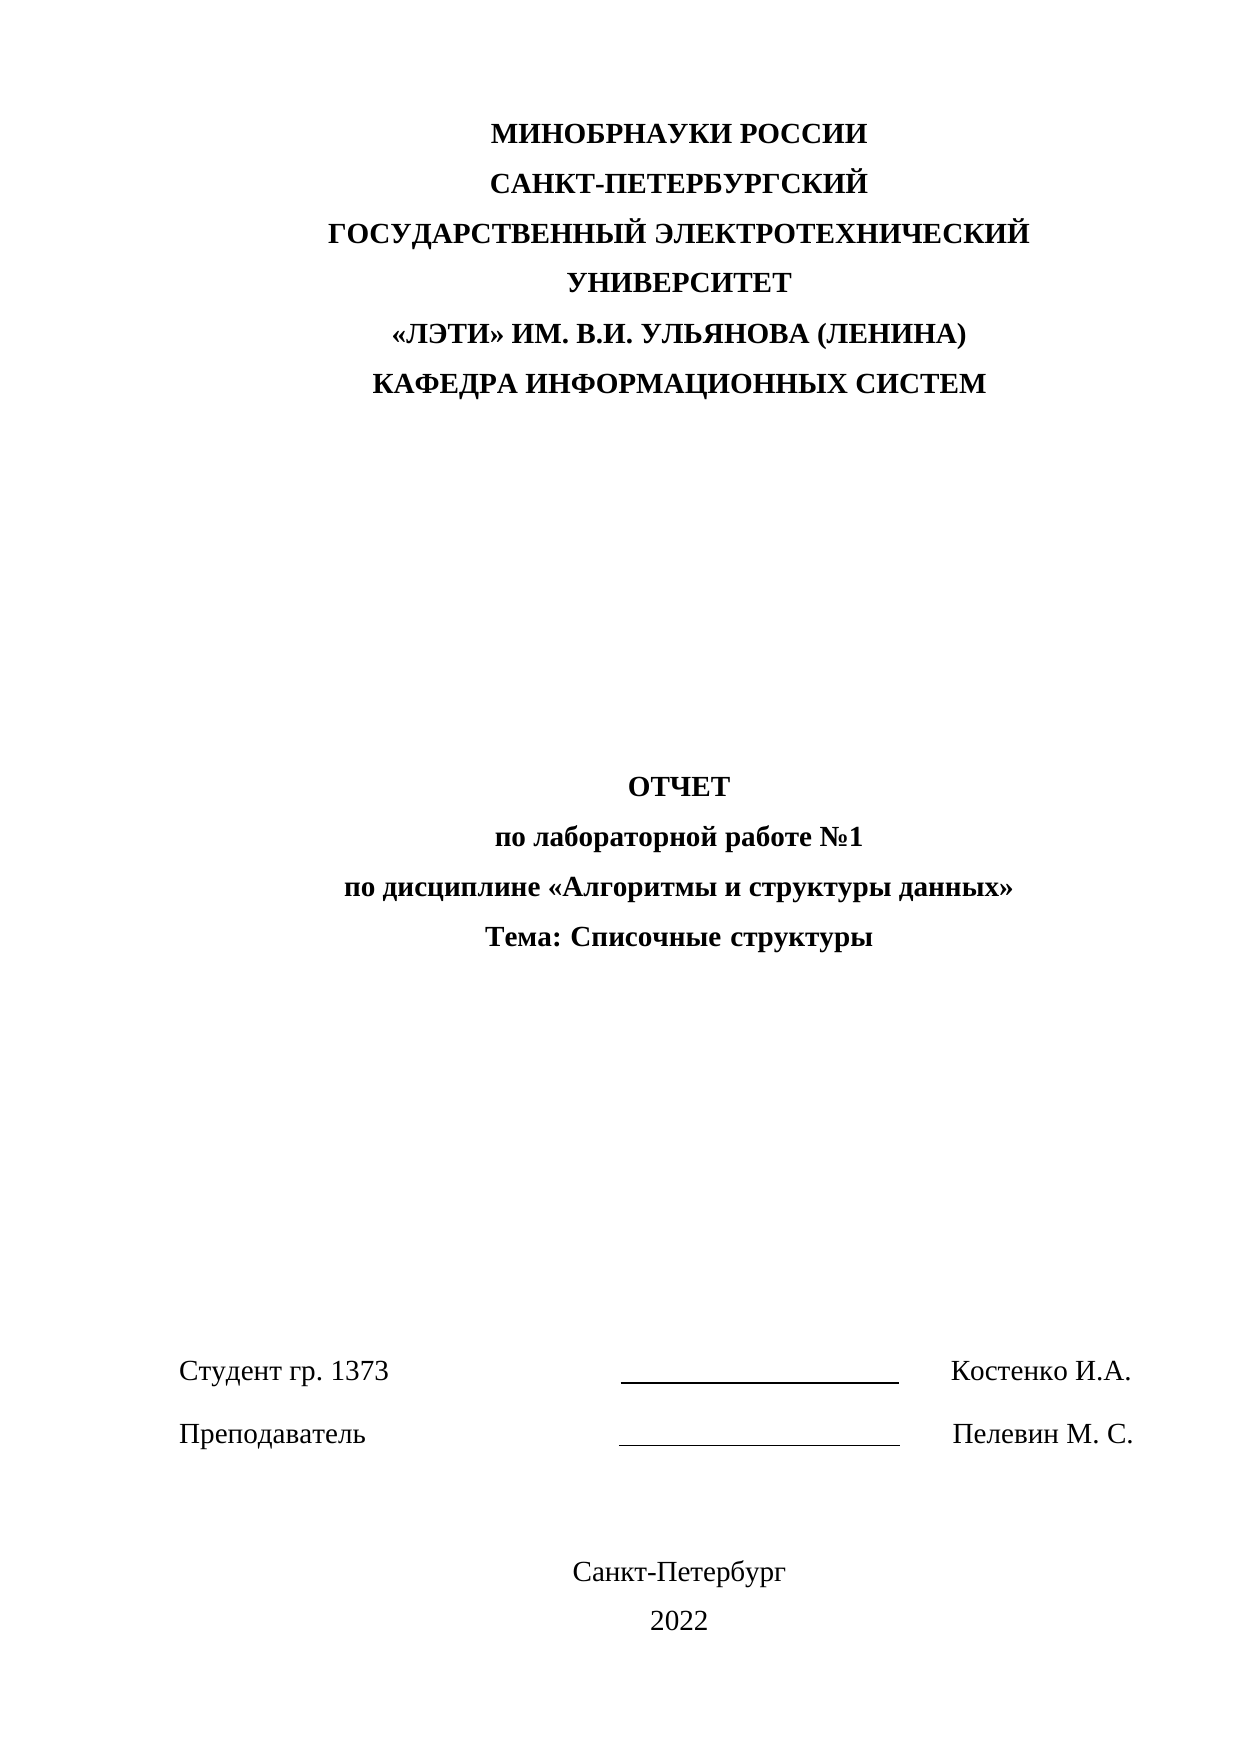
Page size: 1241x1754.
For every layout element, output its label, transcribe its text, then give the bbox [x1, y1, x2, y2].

table_cell Пелевин М. С. [670, 1403, 1154, 1451]
table_cell Преподаватель [157, 1403, 670, 1451]
text ОТЧЕТ [327, 769, 1031, 802]
table_header Костенко И.А. [670, 1354, 1154, 1403]
subtitle «ЛЭТИ» ИМ. В.И. УЛЬЯНОВА (ЛЕНИНА) КАФЕДРА ИНФОРМАЦИОННЫХ СИСТЕМ [372, 316, 987, 400]
text САНКТ-ПЕТЕРБУРГСКИЙ ГОСУДАРСТВЕННЫЙ ЭЛЕКТРОТЕХНИЧЕСКИЙ УНИВЕРСИТЕТ [327, 166, 1031, 299]
text Санкт-Петербург 2022 [572, 1554, 787, 1637]
table_header Студент гр. 1373 [157, 1354, 670, 1403]
subtitle МИНОБРНАУКИ РОССИИ [327, 116, 1031, 149]
subtitle по лабораторной работе №1 [327, 819, 1031, 852]
text по дисциплине «Алгоритмы и структуры данных» Тема: Списочные структуры [327, 869, 1031, 953]
